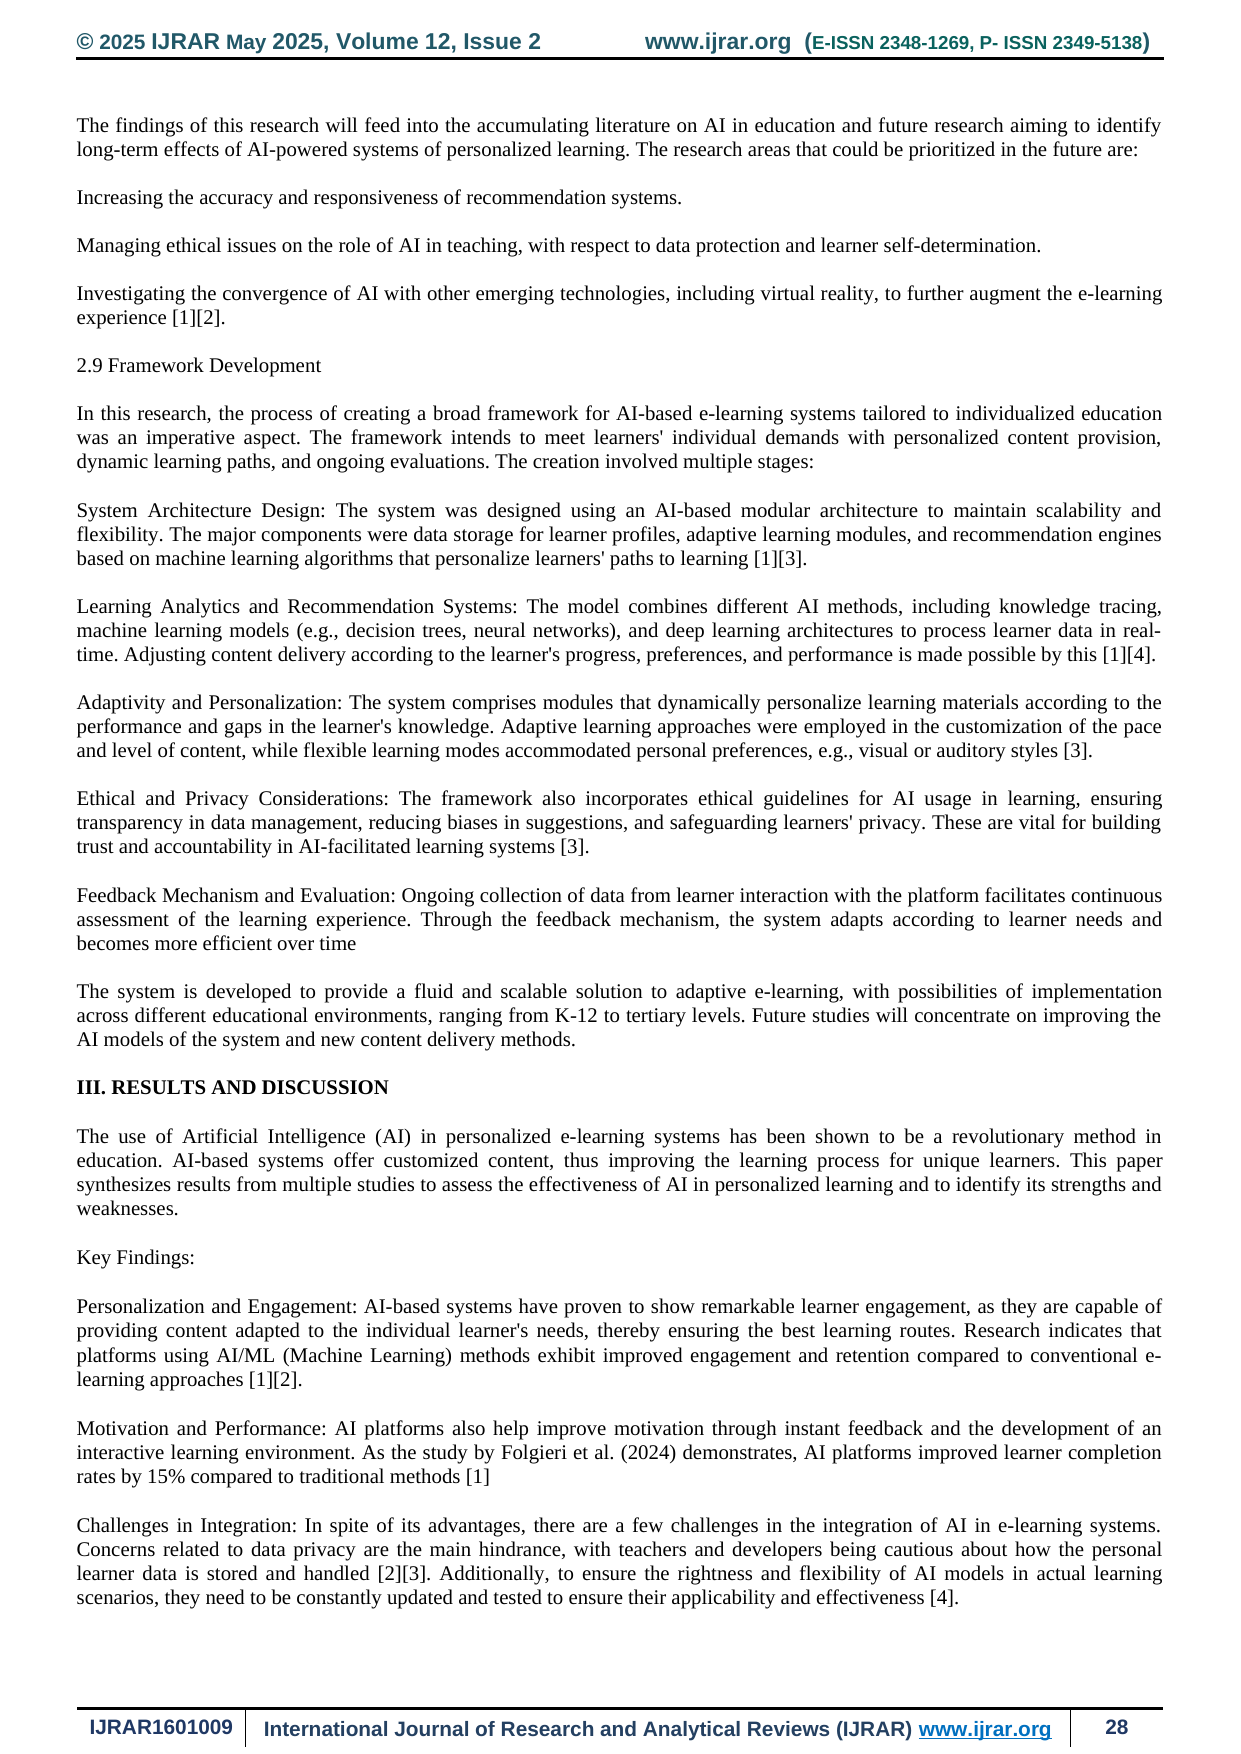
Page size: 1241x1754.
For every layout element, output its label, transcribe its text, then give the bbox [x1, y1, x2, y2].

text Adaptivity and Personalization: The system comprises modules that dynamically personalize learning materials according to the performance and gaps in the learner's knowledge. Adaptive learning approaches were employed in the customization of the pace and level of content, while flexible learning modes accommodated personal preferences, e.g., visual or auditory styles [3]. [76, 690, 1164, 762]
text Key Findings: [76, 1245, 1164, 1269]
text Feedback Mechanism and Evaluation: Ongoing collection of data from learner interaction with the platform facilitates continuous assessment of the learning experience. Through the feedback mechanism, the system adapts according to learner needs and becomes more efficient over time [76, 882, 1164, 955]
text Managing ethical issues on the role of AI in teaching, with respect to data protection and learner self-determination. [76, 233, 1164, 257]
text The use of Artificial Intelligence (AI) in personalized e-learning systems has been shown to be a revolutionary method in education. AI-based systems offer customized content, thus improving the learning process for unique learners. This paper synthesizes results from multiple studies to assess the effectiveness of AI in personalized learning and to identify its strengths and weaknesses. [76, 1124, 1164, 1220]
text Investigating the convergence of AI with other emerging technologies, including virtual reality, to further augment the e-learning experience [1][2]. [76, 281, 1164, 329]
text Motivation and Performance: AI platforms also help improve motivation through instant feedback and the development of an interactive learning environment. As the study by Folgieri et al. (2024) demonstrates, AI platforms improved learner completion rates by 15% compared to traditional methods [1] [76, 1416, 1164, 1488]
text Learning Analytics and Recommendation Systems: The model combines different AI methods, including knowledge tracing, machine learning models (e.g., decision trees, neural networks), and deep learning architectures to process learner data in real-time. Adjusting content delivery according to the learner's progress, preferences, and performance is made possible by this [1][4]. [76, 594, 1164, 666]
text The system is developed to provide a fluid and scalable solution to adaptive e-learning, with possibilities of implementation across different educational environments, ranging from K-12 to tertiary levels. Future studies will concentrate on improving the AI models of the system and new content delivery methods. [76, 979, 1164, 1051]
text III. RESULTS AND DISCUSSION [76, 1075, 1164, 1099]
text Ethical and Privacy Considerations: The framework also incorporates ethical guidelines for AI usage in learning, ensuring transparency in data management, reducing biases in suggestions, and safeguarding learners' privacy. These are vital for building trust and accountability in AI-facilitated learning systems [3]. [76, 786, 1164, 858]
text System Architecture Design: The system was designed using an AI-based modular architecture to maintain scalability and flexibility. The major components were data storage for learner profiles, adaptive learning modules, and recommendation engines based on machine learning algorithms that personalize learners' paths to learning [1][3]. [76, 497, 1164, 570]
text In this research, the process of creating a broad framework for AI-based e-learning systems tailored to individualized education was an imperative aspect. The framework intends to meet learners' individual demands with personalized content provision, dynamic learning paths, and ongoing evaluations. The creation involved multiple stages: [76, 401, 1164, 473]
text Personalization and Engagement: AI-based systems have proven to show remarkable learner engagement, as they are capable of providing content adapted to the individual learner's needs, thereby ensuring the best learning routes. Research indicates that platforms using AI/ML (Machine Learning) methods exhibit improved engagement and retention compared to conventional e-learning approaches [1][2]. [76, 1294, 1164, 1391]
text Challenges in Integration: In spite of its advantages, there are a few challenges in the integration of AI in e-learning systems. Concerns related to data privacy are the main hindrance, with teachers and developers being cautious about how the personal learner data is stored and handled [2][3]. Additionally, to ensure the rightness and flexibility of AI models in actual learning scenarios, they need to be constantly updated and tested to ensure their applicability and effectiveness [4]. [76, 1513, 1164, 1609]
text The findings of this research will feed into the accumulating literature on AI in education and future research aiming to identify long-term effects of AI-powered systems of personalized learning. The research areas that could be prioritized in the future are: [76, 112, 1164, 161]
text 2.9 Framework Development [76, 353, 1164, 377]
text Increasing the accuracy and responsiveness of recommendation systems. [76, 185, 1164, 209]
